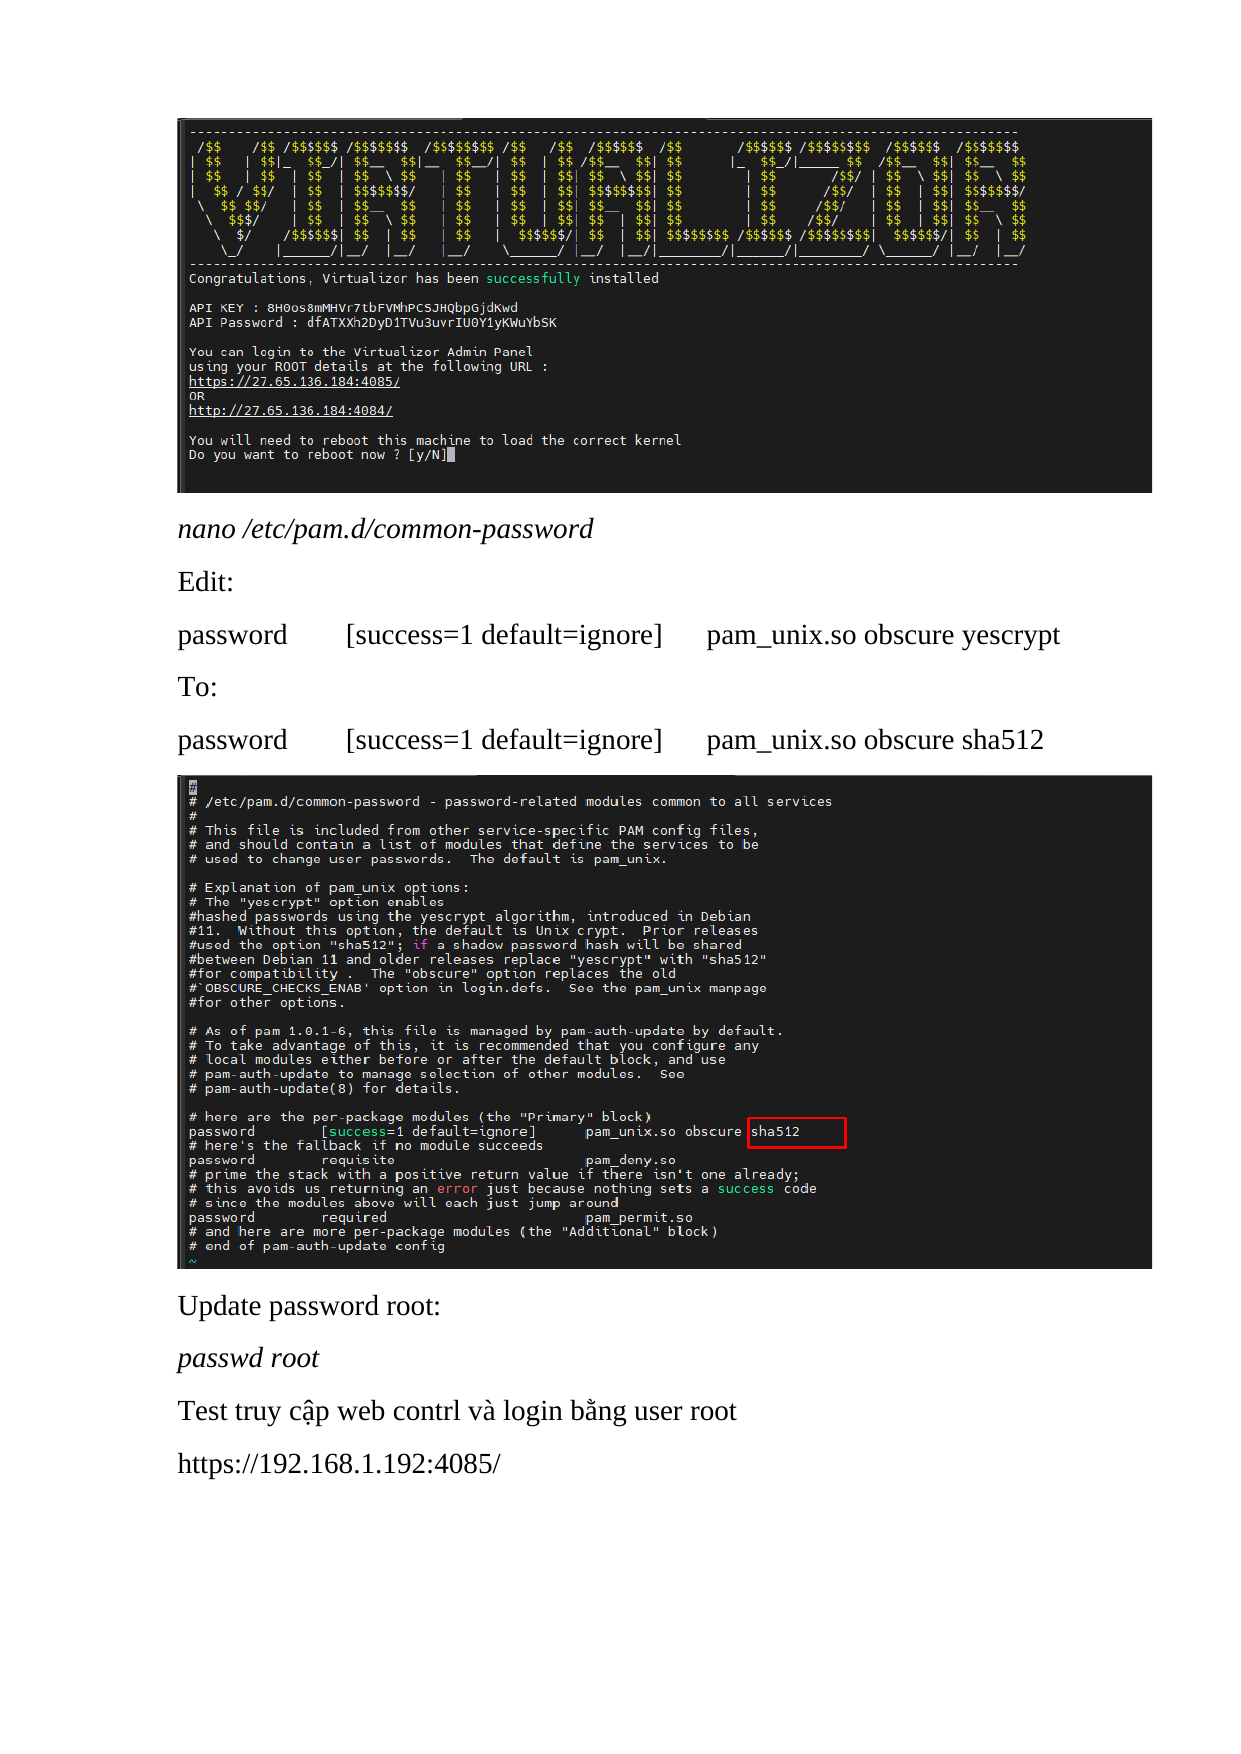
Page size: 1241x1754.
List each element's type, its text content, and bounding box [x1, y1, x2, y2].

text https://192.168.1.192:4085/ [177, 1446, 1122, 1480]
text password [success=1 default=ignore] pam_unix.so obscure yescrypt [177, 617, 1122, 650]
text Edit: [177, 564, 1122, 597]
text nano /etc/pam.d/common-password [177, 511, 1122, 545]
text password [success=1 default=ignore] pam_unix.so obscure sha512 [177, 722, 1122, 756]
text Test truy cập web contrl và login bằng user root [177, 1393, 1122, 1427]
picture [177, 775, 1153, 1269]
text passwd root [177, 1341, 1122, 1374]
text Update password root: [177, 1288, 1122, 1321]
picture [177, 118, 1153, 493]
text To: [177, 669, 1122, 703]
